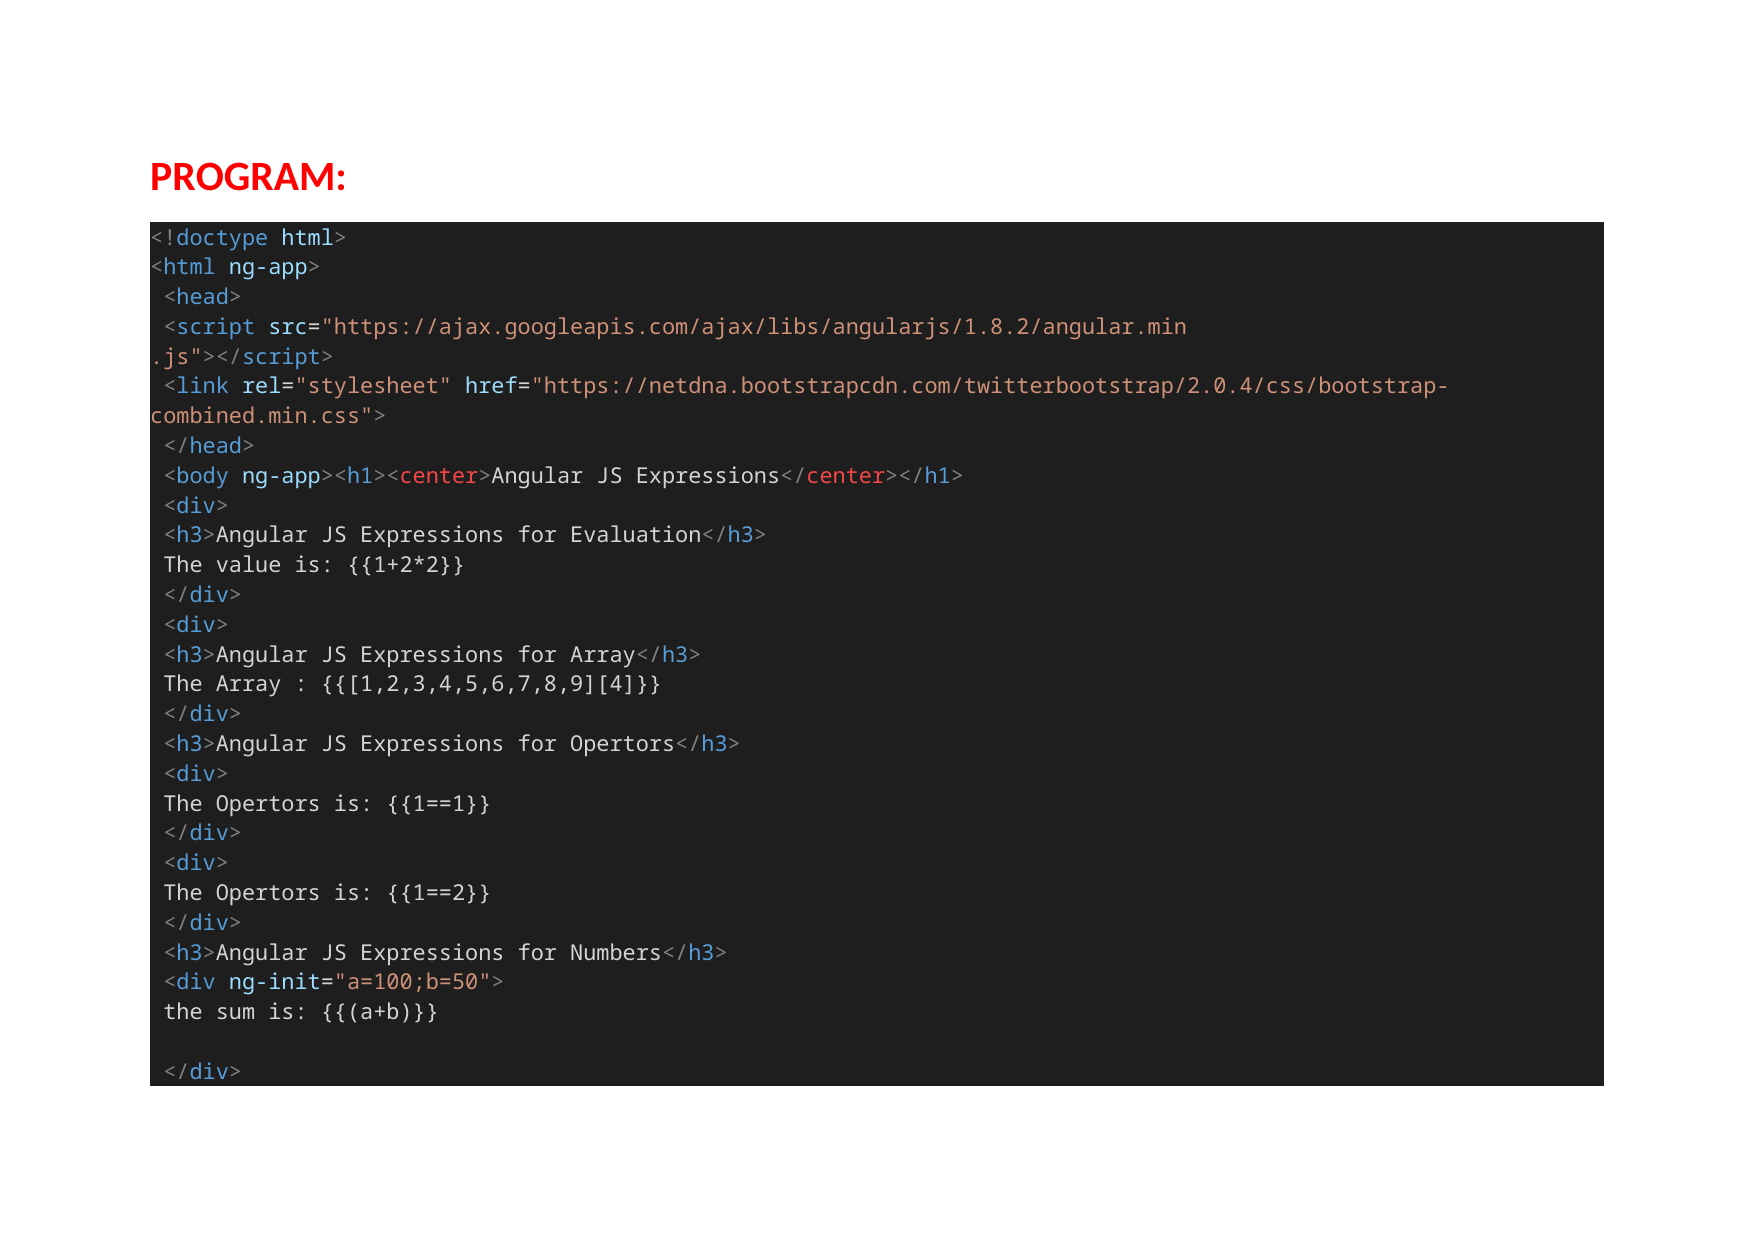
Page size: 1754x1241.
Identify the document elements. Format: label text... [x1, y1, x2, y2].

text <h3>Angular JS Expressions for Opertors</h3> [150, 728, 1604, 758]
text The value is: {{1+2*2}} [150, 549, 1604, 579]
text The Opertors is: {{1==1}} [150, 788, 1604, 817]
text <h3>Angular JS Expressions for Array</h3> [150, 639, 1604, 668]
text <body ng-app><h1><center>Angular JS Expressions</center></h1> [150, 460, 1604, 490]
text <link rel="stylesheet" href="https://netdna.bootstrapcdn.com/twitterbootstrap/2.0.4/css/bootstrap-combined.min.css"> [150, 371, 1604, 430]
text <head> [150, 281, 1604, 311]
text <!doctype html> [150, 222, 1604, 251]
text </div> [150, 1056, 1604, 1086]
text </div> [150, 907, 1604, 937]
text <div ng-init="a=100;b=50"> [150, 966, 1604, 996]
text the sum is: {{(a+b)}} [150, 996, 1604, 1026]
text <div> [150, 847, 1604, 877]
text <html ng-app> [150, 251, 1604, 281]
text <div> [150, 758, 1604, 788]
text </head> [150, 430, 1604, 460]
text <div> [150, 609, 1604, 639]
text <div> [150, 490, 1604, 519]
text </div> [150, 579, 1604, 609]
text <script src="https://ajax.googleapis.com/ajax/libs/angularjs/1.8.2/angular.min [150, 311, 1604, 341]
text The Array : {{[1,2,3,4,5,6,7,8,9][4]}} [150, 668, 1604, 698]
text <h3>Angular JS Expressions for Evaluation</h3> [150, 519, 1604, 549]
text </div> [150, 817, 1604, 847]
text .js"></script> [150, 341, 1604, 371]
text PROGRAM: [150, 150, 1604, 201]
text The Opertors is: {{1==2}} [150, 877, 1604, 907]
text <h3>Angular JS Expressions for Numbers</h3> [150, 937, 1604, 966]
text </div> [150, 698, 1604, 728]
